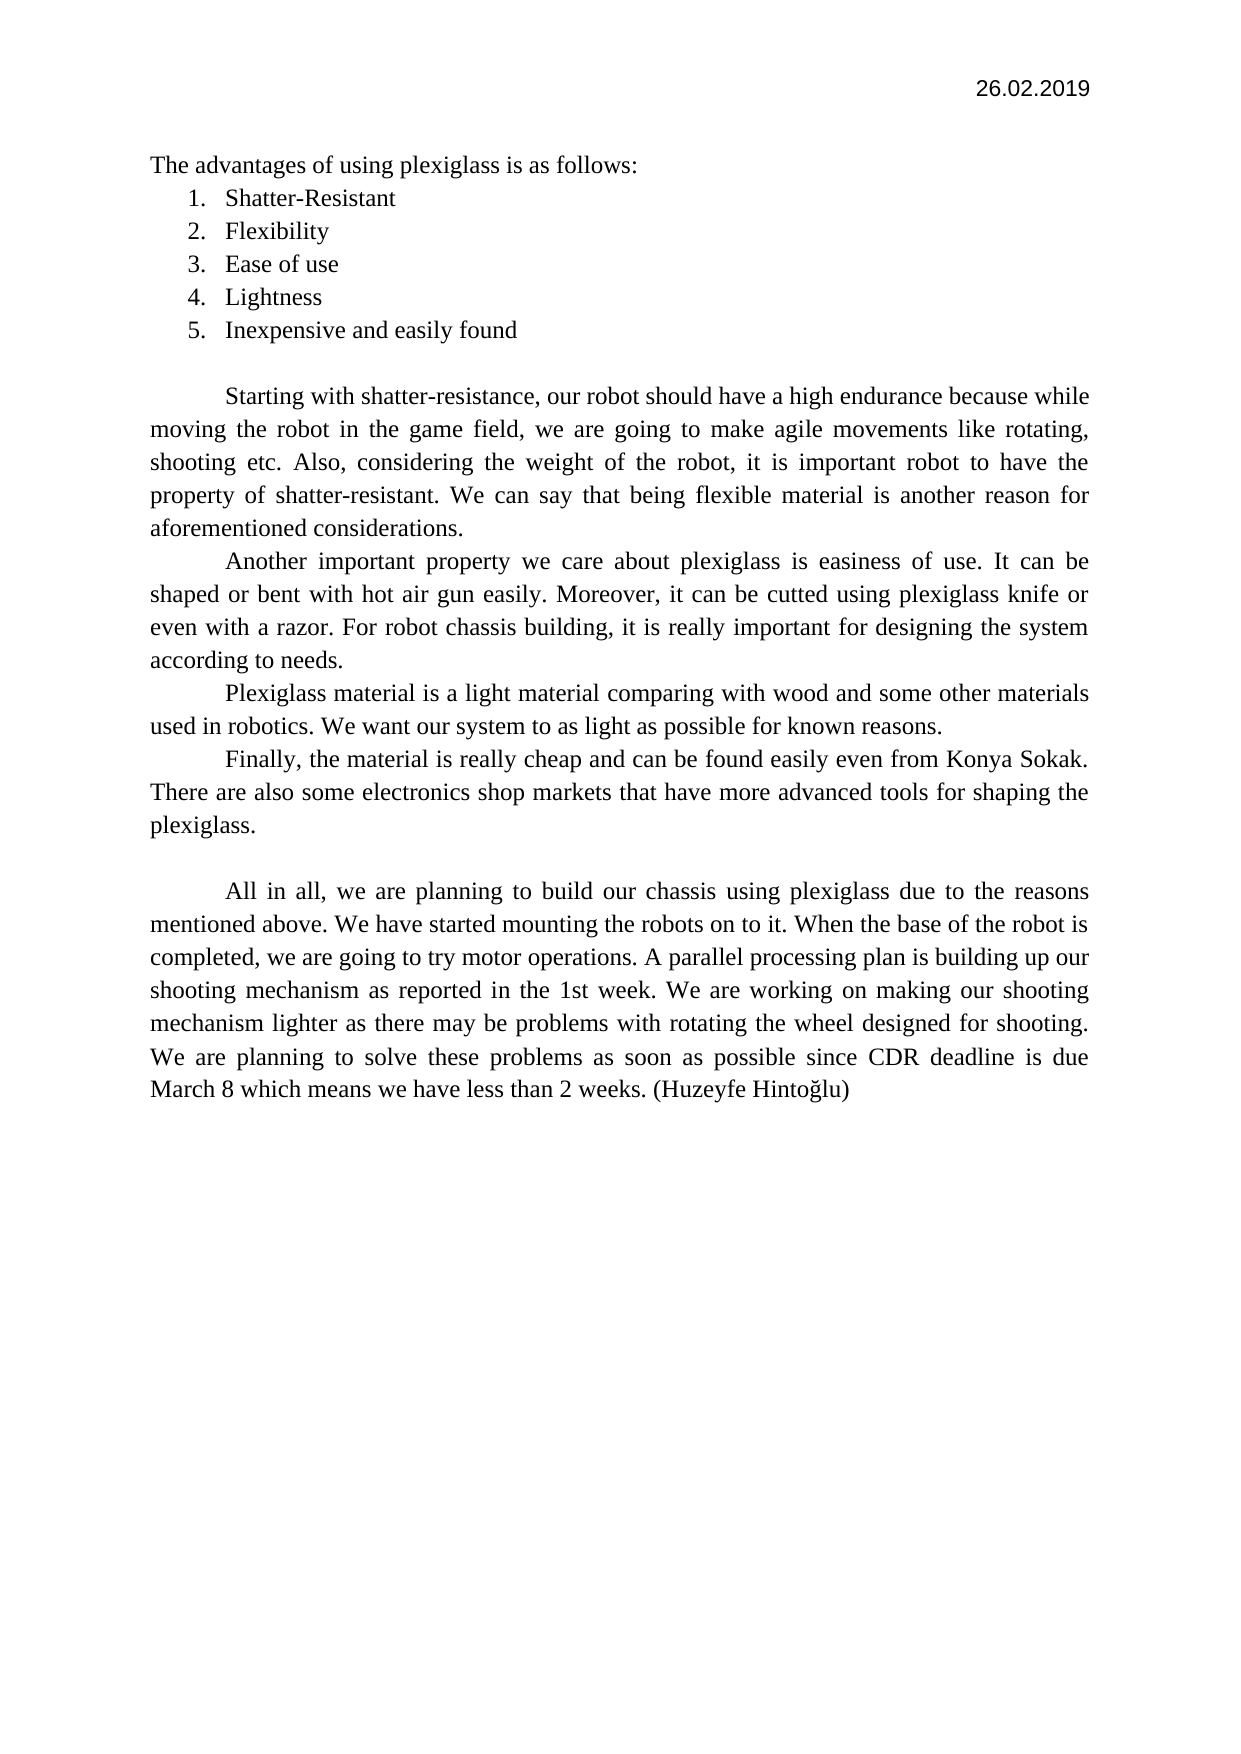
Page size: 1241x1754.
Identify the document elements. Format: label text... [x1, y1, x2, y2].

text Starting with shatter-resistance, our robot should have a high endurance because while moving the robot in the game field, we are going to make agile movements like rotating, shooting etc. Also, considering the weight of the robot, it is important robot to have the property of shatter-resistant. We can say that being flexible material is another reason for aforementioned considerations. [150, 381, 1090, 542]
list Shatter-Resistant [187, 183, 1090, 212]
text All in all, we are planning to build our chassis using plexiglass due to the reasons mentioned above. We have started mounting the robots on to it. When the base of the robot is completed, we are going to try motor operations. A parallel processing plan is building up our shooting mechanism as reported in the 1st week. We are working on making our shooting mechanism lighter as there may be problems with rotating the wheel designed for shooting. We are planning to solve these problems as soon as possible since CDR deadline is due March 8 which means we have less than 2 weeks. (Huzeyfe Hintoğlu) [150, 876, 1090, 1103]
list Flexibility [187, 216, 1090, 245]
text The advantages of using plexiglass is as follows: [150, 150, 1090, 179]
text Plexiglass material is a light material comparing with wood and some other materials used in robotics. We want our system to as light as possible for known reasons. [150, 678, 1090, 740]
list Ease of use [187, 249, 1090, 278]
text Finally, the material is really cheap and can be found easily even from Konya Sokak. There are also some electronics shop markets that have more advanced tools for shaping the plexiglass. [150, 744, 1090, 839]
list Lightness [187, 282, 1090, 311]
text Another important property we care about plexiglass is easiness of use. It can be shaped or bent with hot air gun easily. Moreover, it can be cutted using plexiglass knife or even with a razor. For robot chassis building, it is really important for designing the system according to needs. [150, 546, 1090, 674]
list Inexpensive and easily found [187, 315, 1090, 344]
